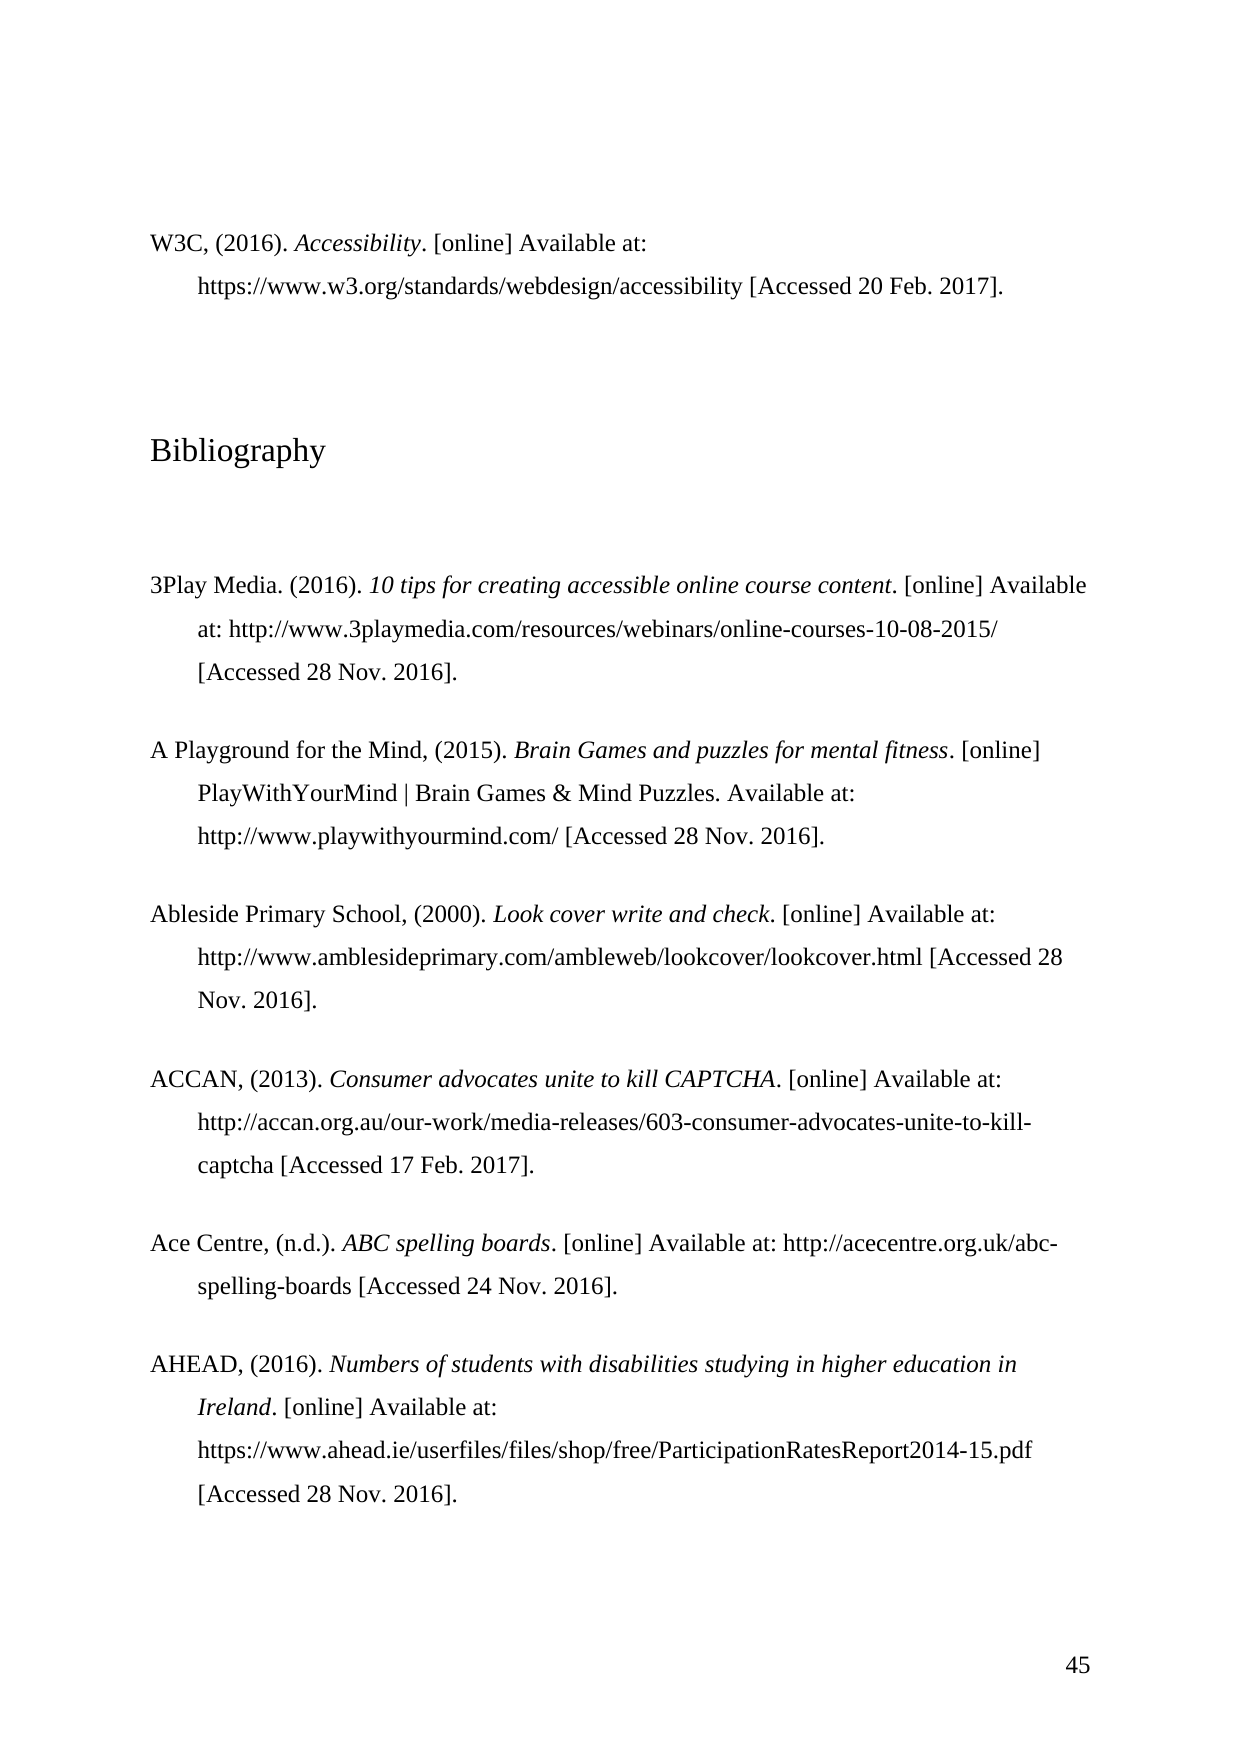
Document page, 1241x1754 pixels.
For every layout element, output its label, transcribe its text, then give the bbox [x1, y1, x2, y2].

text AHEAD, (2016). Numbers of students with disabilities studying in higher education in Ireland. [online] Available at: https://www.ahead.ie/userfiles/files/shop/free/ParticipationRatesReport2014-15.pdf [Accessed 28 Nov. 2016]. [150, 1349, 1090, 1507]
text W3C, (2016). Accessibility. [online] Available at: https://www.w3.org/standards/webdesign/accessibility [Accessed 20 Feb. 2017]. [150, 228, 1090, 300]
text 3Play Media. (2016). 10 tips for creating accessible online course content. [online] Available at: http://www.3playmedia.com/resources/webinars/online-courses-10-08-2015/ [Accessed 28 Nov. 2016]. [150, 571, 1090, 686]
text ACCAN, (2013). Consumer advocates unite to kill CAPTCHA. [online] Available at: http://accan.org.au/our-work/media-releases/603-consumer-advocates-unite-to-kill-captcha [Accessed 17 Feb. 2017]. [150, 1064, 1090, 1179]
text A Playground for the Mind, (2015). Brain Games and puzzles for mental fitness. [online] PlayWithYourMind | Brain Games & Mind Puzzles. Available at: http://www.playwithyourmind.com/ [Accessed 28 Nov. 2016]. [150, 735, 1090, 850]
text Ace Centre, (n.d.). ABC spelling boards. [online] Available at: http://acecentre.org.uk/abc-spelling-boards [Accessed 24 Nov. 2016]. [150, 1228, 1090, 1300]
subtitle Bibliography [150, 430, 1090, 468]
text Ableside Primary School, (2000). Look cover write and check. [online] Available at: http://www.amblesideprimary.com/ambleweb/lookcover/lookcover.html [Accessed 28 Nov. 2016]. [150, 899, 1090, 1014]
